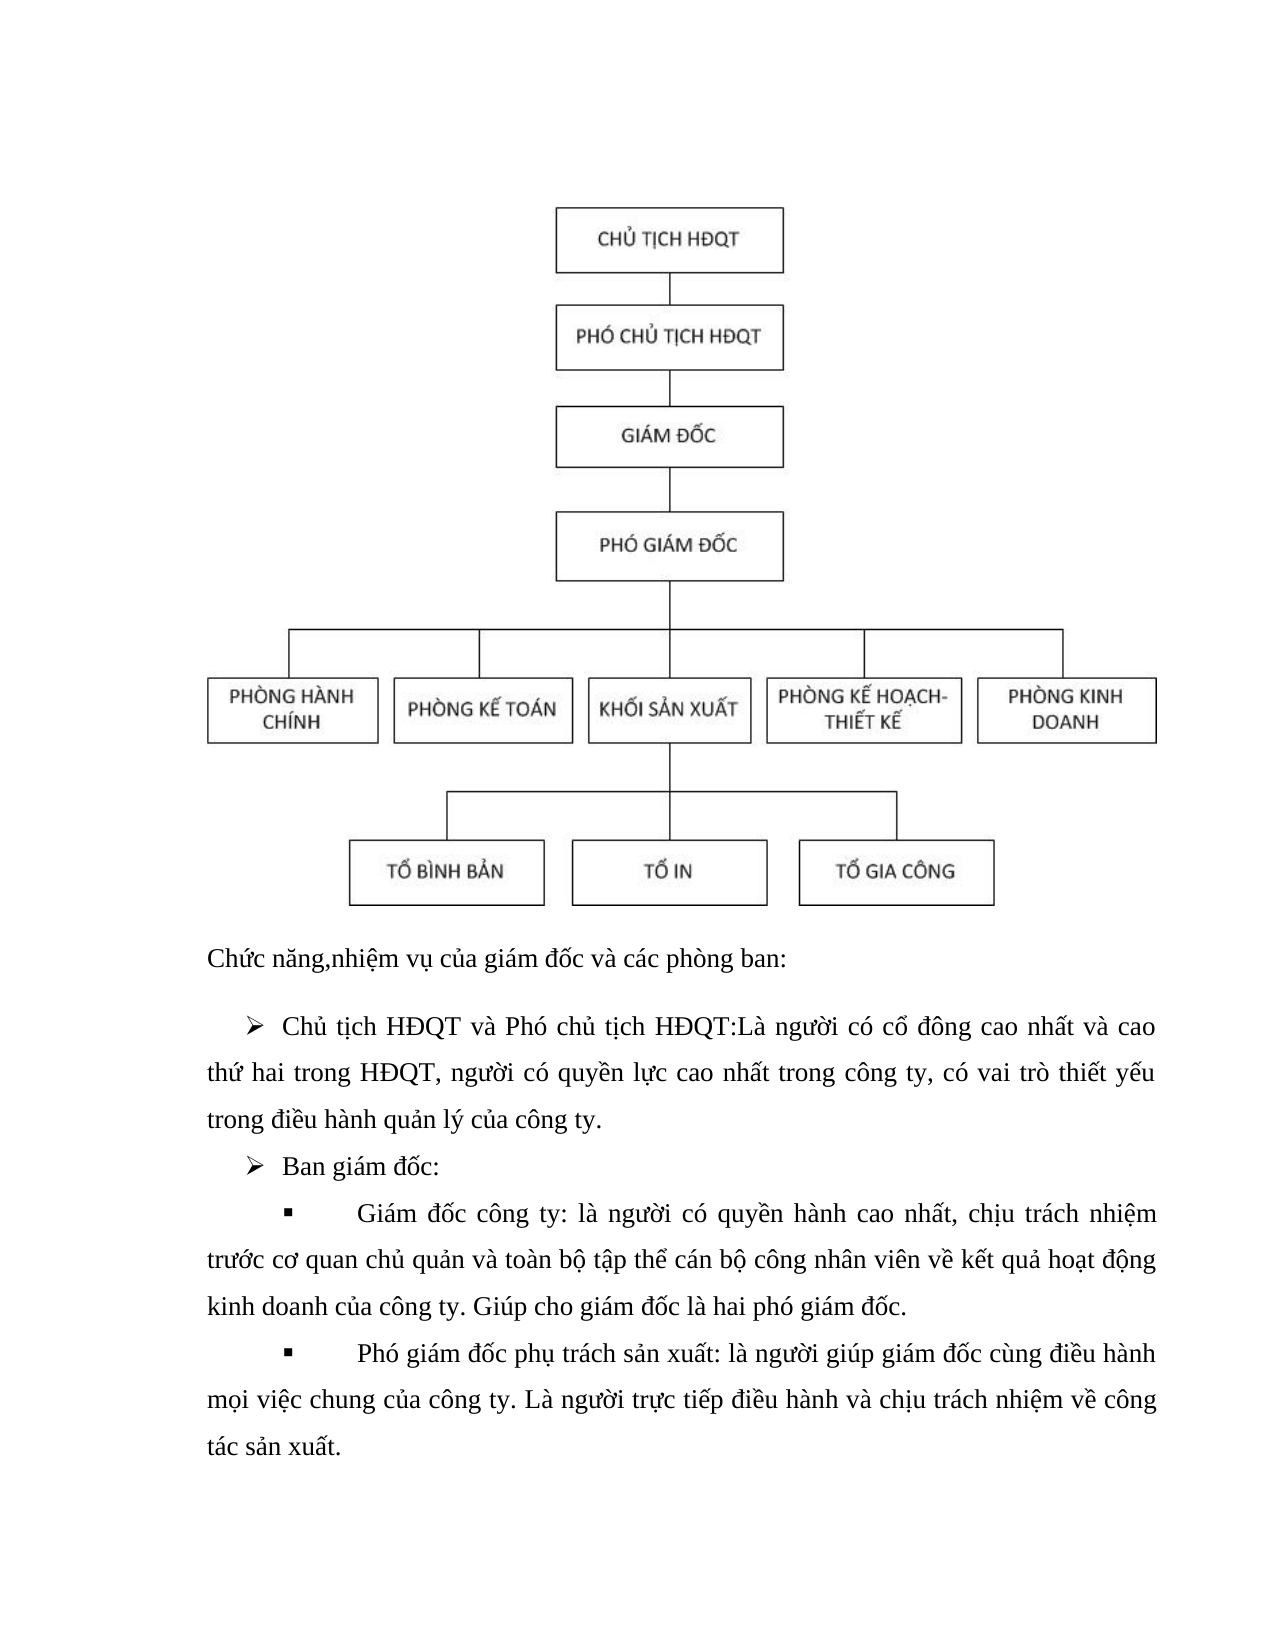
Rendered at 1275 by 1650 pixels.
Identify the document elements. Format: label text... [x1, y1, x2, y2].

list Ban giám đốc: [207, 1150, 1157, 1181]
picture [206, 206, 1157, 906]
text Chức năng,nhiệm vụ của giám đốc và các phòng ban: [207, 942, 1157, 973]
list Giám đốc công ty: là người có quyền hành cao nhất, chịu trách nhiệm trước cơ quan chủ quản và toàn bộ tập thể cán bộ công nhân viên về kết quả hoạt động kinh doanh của công ty. Giúp cho giám đốc là hai phó giám đốc. [207, 1197, 1157, 1321]
list Chủ tịch HĐQT và Phó chủ tịch HĐQT:Là người có cổ đông cao nhất và cao thứ hai trong HĐQT, người có quyền lực cao nhất trong công ty, có vai trò thiết yếu trong điều hành quản lý của công ty. [207, 1010, 1157, 1134]
list Phó giám đốc phụ trách sản xuất: là người giúp giám đốc cùng điều hành mọi việc chung của công ty. Là người trực tiếp điều hành và chịu trách nhiệm về công tác sản xuất. [207, 1337, 1157, 1461]
